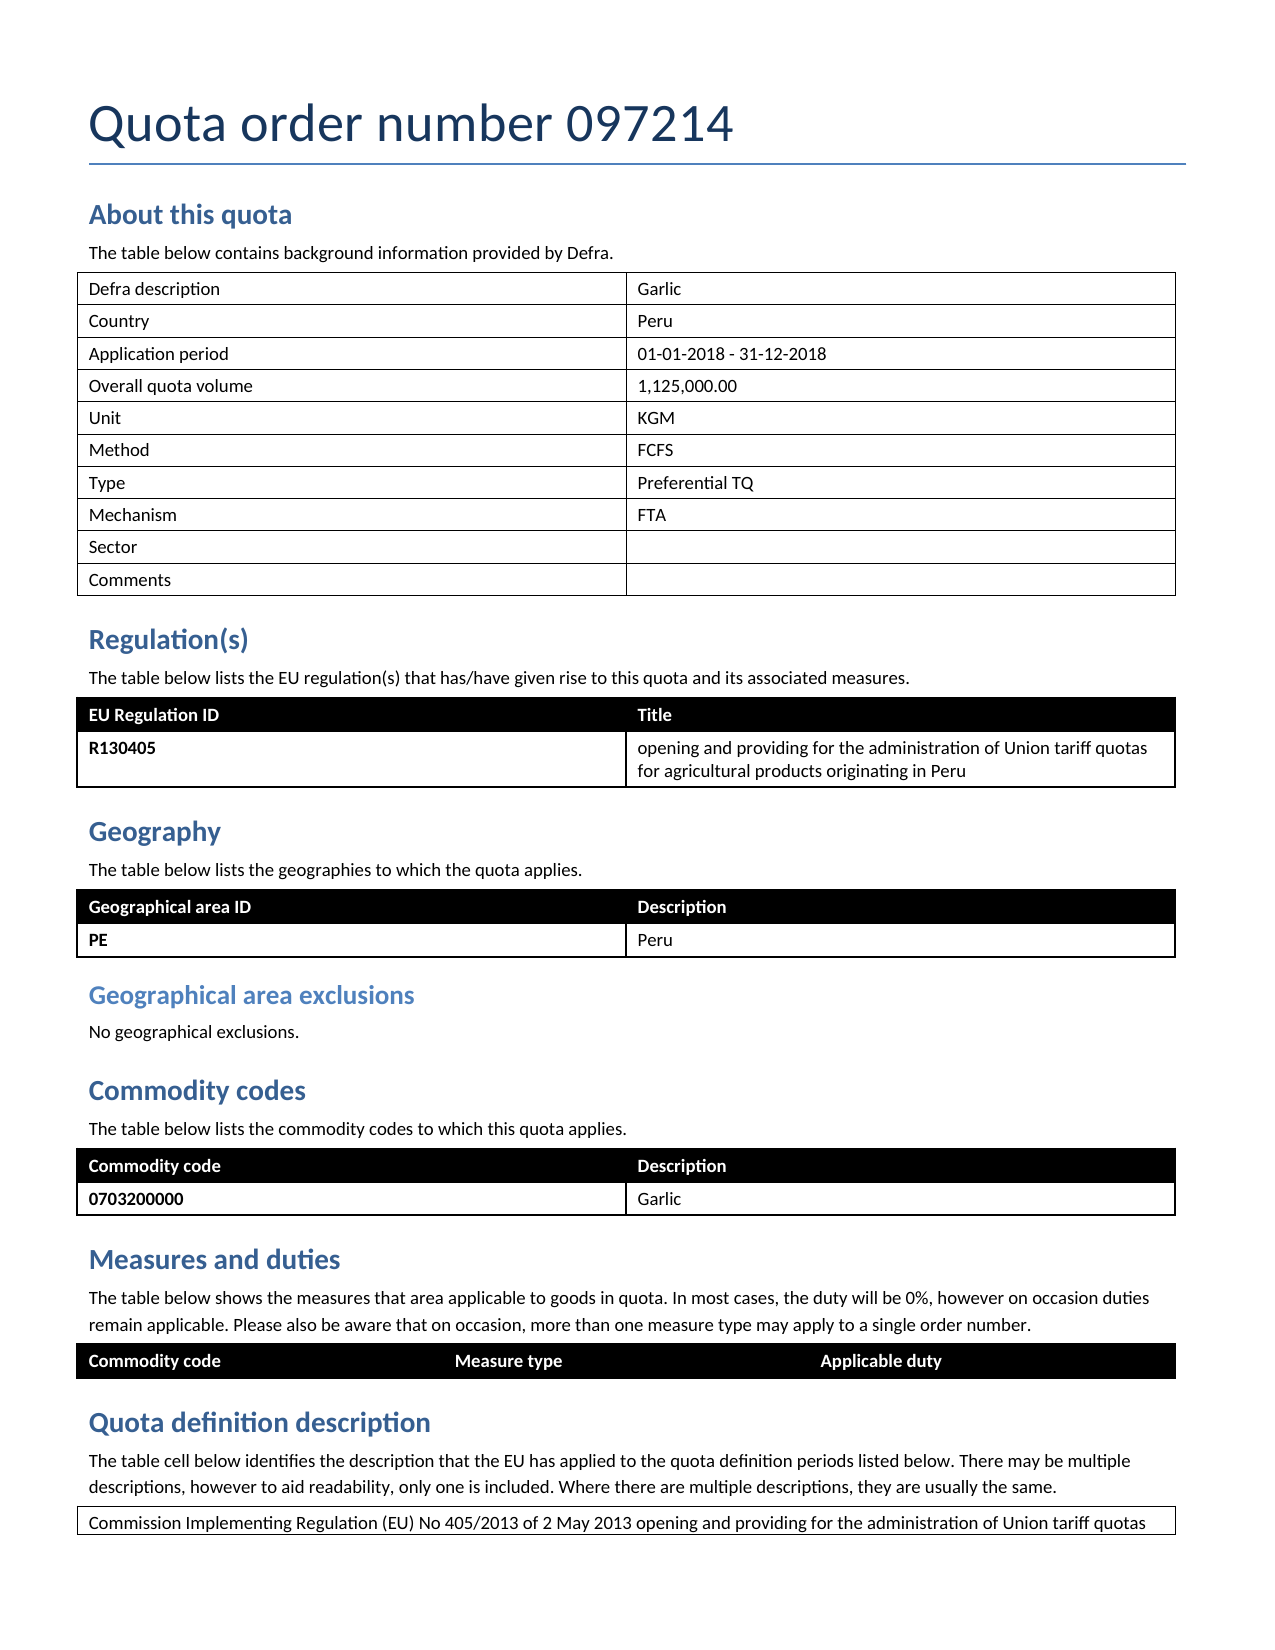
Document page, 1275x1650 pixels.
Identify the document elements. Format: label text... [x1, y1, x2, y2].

table_cell opening and providing for the administration of Union tariff quotas for agricultural products originating in Peru [627, 732, 1174, 786]
table_cell Preferential TQ [627, 467, 1175, 498]
subtitle Quota definition description [88, 1404, 1186, 1439]
text The table below contains background information provided by Defra. [88, 241, 1186, 264]
table_cell Unit [78, 402, 626, 433]
title Quota order number 097214 [88, 88, 1186, 165]
text The table cell below identifies the description that the EU has applied to the quota definition periods listed below. There may be multiple descriptions, however to aid readability, only one is included. Where there are multiple descriptions, they are usually the same. [88, 1449, 1186, 1498]
text The table below shows the measures that area applicable to goods in quota. In most cases, the duty will be 0%, however on occasion duties remain applicable. Please also be aware that on occasion, more than one measure type may apply to a single order number. [88, 1286, 1186, 1336]
table_cell Method [78, 435, 626, 466]
table_header Description [626, 1150, 1174, 1181]
table_cell Comments [78, 564, 626, 595]
table_cell R130405 [78, 732, 625, 786]
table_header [78, 1507, 1175, 1534]
subtitle Measures and duties [88, 1241, 1186, 1277]
table_cell [627, 564, 1175, 595]
subtitle About this quota [88, 196, 1186, 232]
table_header Measure type [443, 1345, 809, 1377]
table_cell Overall quota volume [78, 370, 626, 401]
table_cell Type [78, 467, 626, 498]
table_cell KGM [627, 402, 1175, 433]
table_cell 0703200000 [78, 1183, 625, 1214]
table_cell Garlic [627, 1183, 1174, 1214]
table_cell FTA [627, 499, 1175, 530]
table_cell Country [78, 305, 626, 337]
text No geographical exclusions. [88, 1021, 1186, 1043]
text The table below lists the geographies to which the quota applies. [88, 858, 1186, 881]
table_cell PE [78, 924, 625, 956]
table_header EU Regulation ID [78, 699, 626, 730]
table_header Applicable duty [809, 1345, 1174, 1377]
table_header Defra description [78, 273, 626, 304]
table_header Title [626, 699, 1174, 730]
table_header Geographical area ID [78, 891, 626, 922]
text The table below lists the EU regulation(s) that has/have given rise to this quota and its associated measures. [88, 666, 1186, 689]
subtitle Geography [88, 813, 1186, 849]
table_cell Mechanism [78, 499, 626, 530]
table_cell Peru [627, 305, 1175, 337]
table_cell Application period [78, 338, 626, 369]
subtitle Geographical area exclusions [88, 978, 1186, 1011]
table_cell [627, 531, 1175, 563]
table_cell 01-01-2018 - 31-12-2018 [627, 338, 1175, 369]
subtitle Regulation(s) [88, 621, 1186, 657]
text The table below lists the commodity codes to which this quota applies. [88, 1117, 1186, 1140]
table_cell Peru [627, 924, 1174, 956]
table_cell 1,125,000.00 [627, 370, 1175, 401]
table_header Commodity code [78, 1345, 443, 1377]
table_header Commodity code [78, 1150, 626, 1181]
table_header Description [626, 891, 1174, 922]
table_header Garlic [627, 273, 1175, 304]
subtitle Commodity codes [88, 1072, 1186, 1107]
table_cell Sector [78, 531, 626, 563]
table_cell FCFS [627, 435, 1175, 466]
